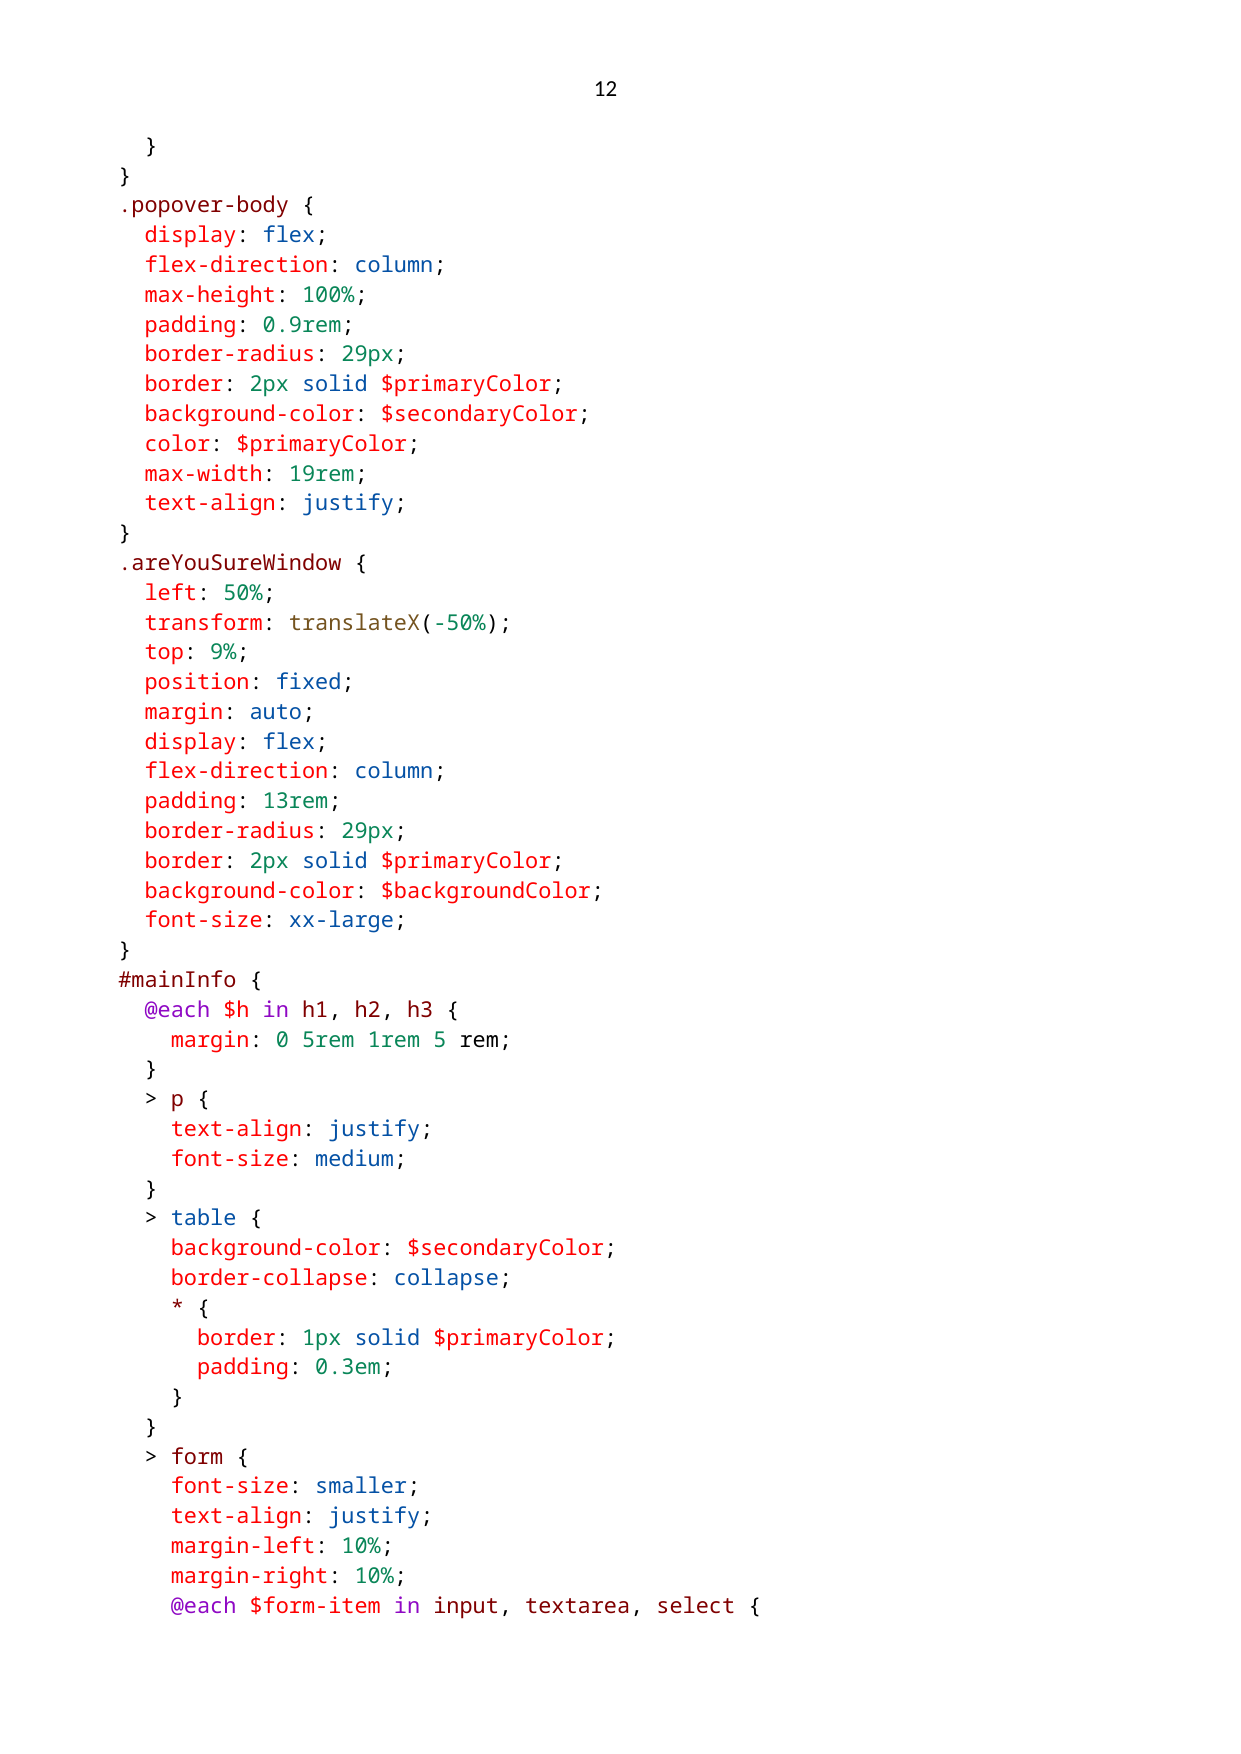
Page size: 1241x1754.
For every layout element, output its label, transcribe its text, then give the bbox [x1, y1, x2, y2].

text } [118, 517, 1152, 547]
text #mainInfo { [118, 964, 1152, 994]
text border: 2px solid $primaryColor; [118, 368, 1152, 398]
text border-collapse: collapse; [118, 1262, 1152, 1292]
text > form { [118, 1441, 1152, 1471]
text position: fixed; [118, 666, 1152, 696]
text border-radius: 29px; [118, 815, 1152, 845]
text } [118, 1053, 1152, 1083]
text * { [118, 1292, 1152, 1322]
text transform: translateX(-50%); [118, 607, 1152, 636]
text } [118, 1411, 1152, 1441]
text border: 1px solid $primaryColor; [118, 1322, 1152, 1351]
text border-radius: 29px; [118, 338, 1152, 368]
text margin: auto; [118, 696, 1152, 726]
text .areYouSureWindow { [118, 547, 1152, 577]
text margin-right: 10%; [118, 1560, 1152, 1590]
text } [118, 130, 1152, 160]
text background-color: $backgroundColor; [118, 875, 1152, 904]
text text-align: justify; [118, 1113, 1152, 1143]
text padding: 13rem; [118, 785, 1152, 815]
text } [118, 1381, 1152, 1411]
text max-height: 100%; [118, 279, 1152, 309]
text flex-direction: column; [118, 756, 1152, 785]
text font-size: xx-large; [118, 904, 1152, 934]
text > table { [118, 1202, 1152, 1232]
text display: flex; [118, 726, 1152, 756]
text } [118, 160, 1152, 189]
text border: 2px solid $primaryColor; [118, 845, 1152, 875]
text font-size: medium; [118, 1143, 1152, 1173]
text background-color: $secondaryColor; [118, 398, 1152, 428]
text margin: 0 5rem 1rem 5 rem; [118, 1024, 1152, 1053]
text left: 50%; [118, 577, 1152, 607]
text flex-direction: column; [118, 249, 1152, 279]
text margin-left: 10%; [118, 1530, 1152, 1560]
text text-align: justify; [118, 487, 1152, 517]
text color: $primaryColor; [118, 428, 1152, 458]
text text-align: justify; [118, 1500, 1152, 1530]
text @each $form-item in input, textarea, select { [118, 1590, 1152, 1619]
text padding: 0.9rem; [118, 309, 1152, 338]
text } [118, 934, 1152, 964]
text max-width: 19rem; [118, 458, 1152, 487]
text > p { [118, 1083, 1152, 1113]
text .popover-body { [118, 189, 1152, 219]
text padding: 0.3em; [118, 1351, 1152, 1381]
text top: 9%; [118, 636, 1152, 666]
text @each $h in h1, h2, h3 { [118, 994, 1152, 1024]
text background-color: $secondaryColor; [118, 1232, 1152, 1262]
text display: flex; [118, 219, 1152, 249]
text font-size: smaller; [118, 1471, 1152, 1500]
text } [118, 1173, 1152, 1202]
